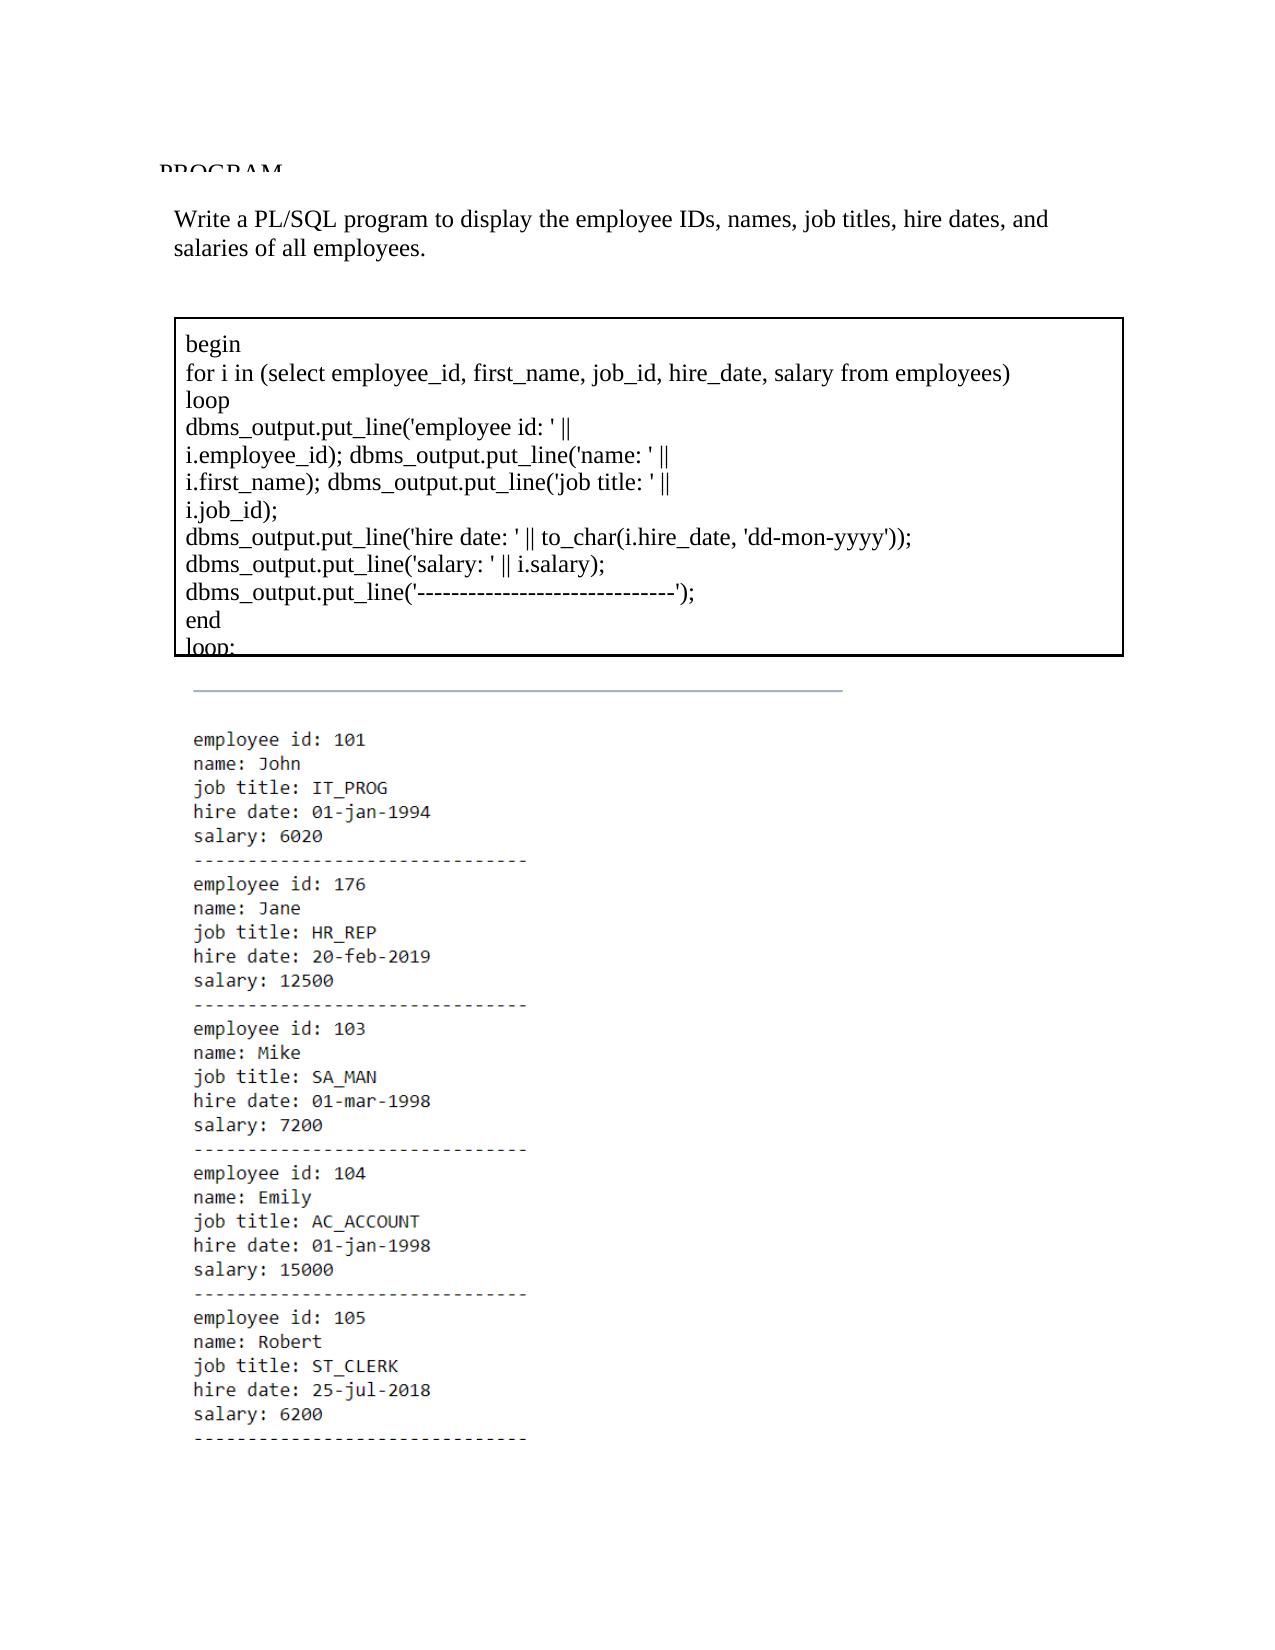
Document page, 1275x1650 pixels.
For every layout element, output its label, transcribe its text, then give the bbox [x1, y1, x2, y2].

text Write a PL/SQL program to display the employee IDs, names, job titles, hire dates, and salaries of all employees. [173, 205, 1079, 261]
picture [193, 690, 843, 1440]
